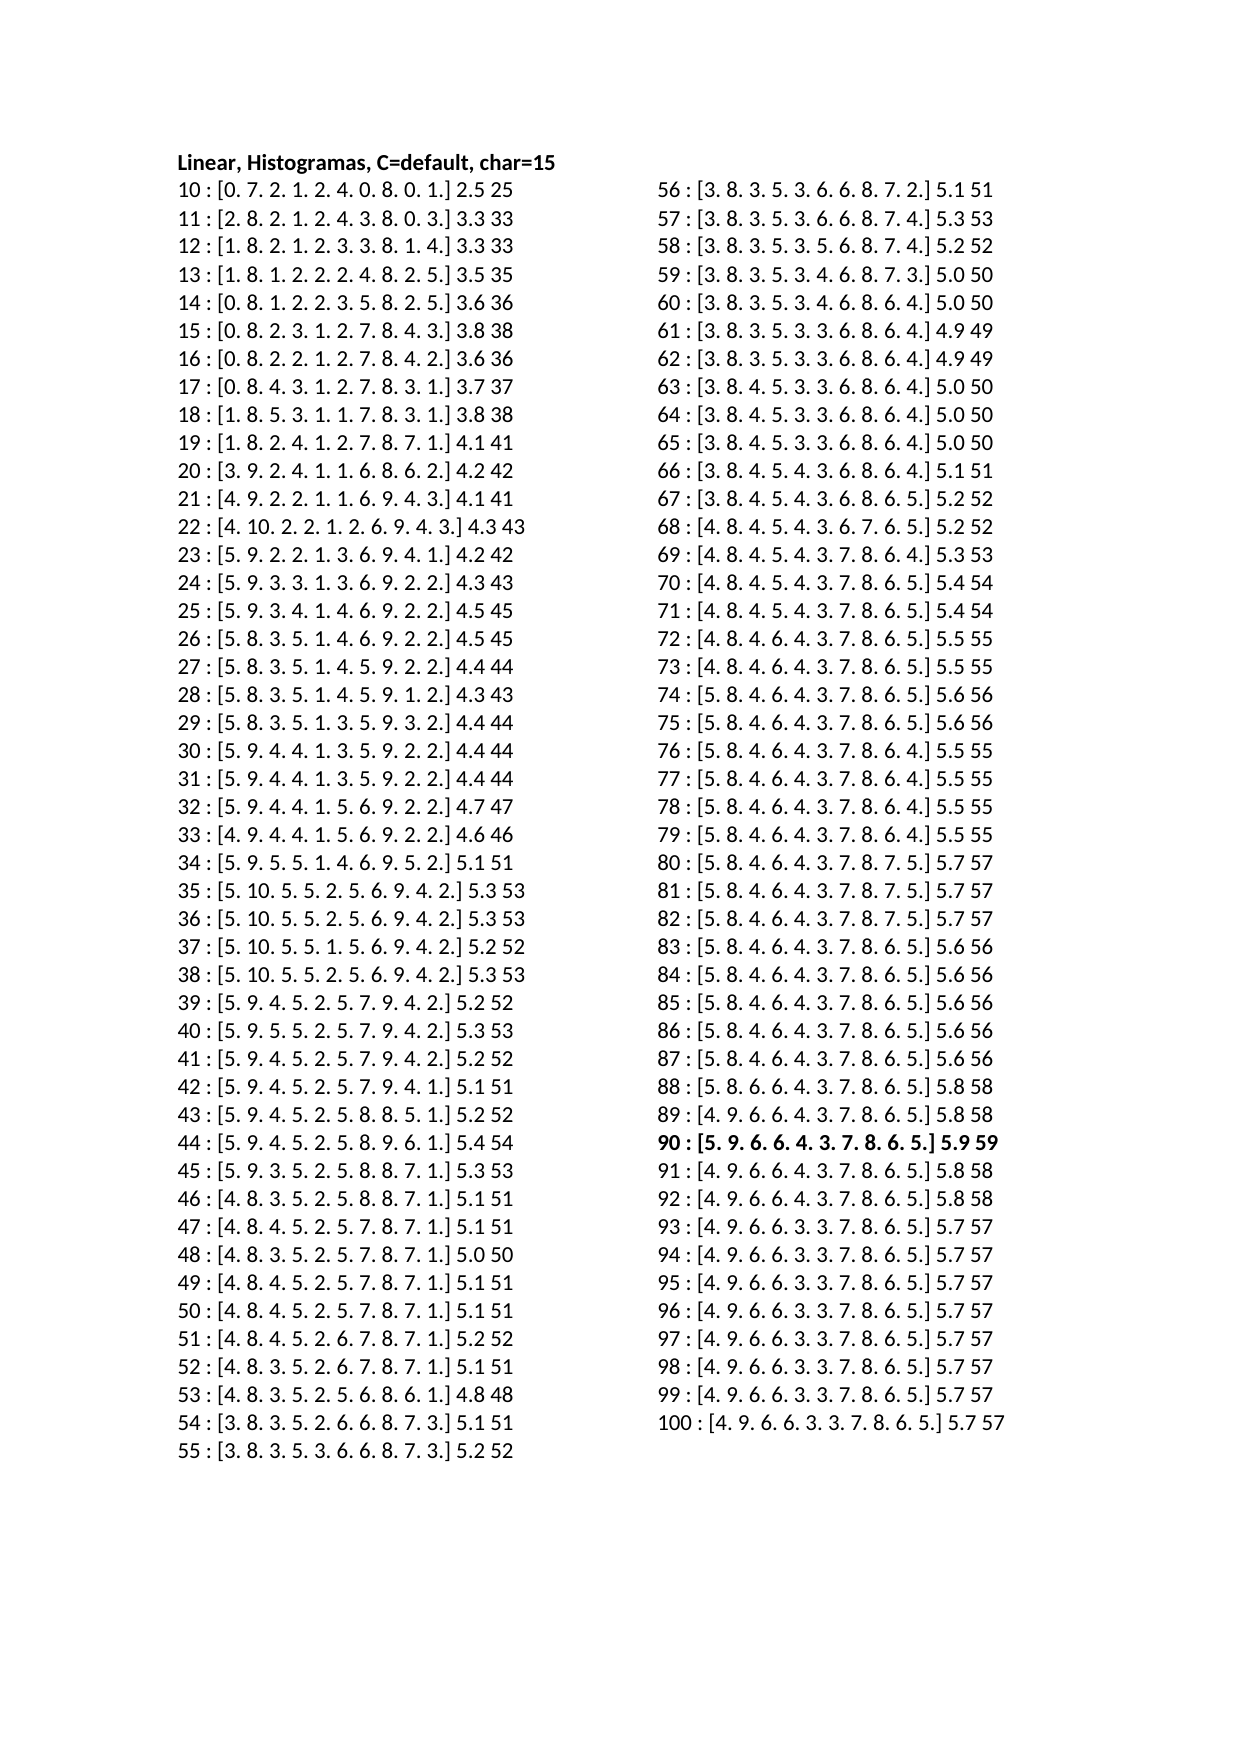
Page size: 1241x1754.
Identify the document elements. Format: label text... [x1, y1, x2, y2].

text 46 : [4. 8. 3. 5. 2. 5. 8. 8. 7. 1.] 5.1 51 [177, 1184, 583, 1212]
text 47 : [4. 8. 4. 5. 2. 5. 7. 8. 7. 1.] 5.1 51 [177, 1212, 583, 1240]
text 98 : [4. 9. 6. 6. 3. 3. 7. 8. 6. 5.] 5.7 57 [657, 1352, 1063, 1381]
text 40 : [5. 9. 5. 5. 2. 5. 7. 9. 4. 2.] 5.3 53 [177, 1016, 583, 1044]
text Linear, Histogramas, C=default, char=15 [177, 148, 1063, 176]
text 60 : [3. 8. 3. 5. 3. 4. 6. 8. 6. 4.] 5.0 50 [657, 288, 1063, 316]
text 86 : [5. 8. 4. 6. 4. 3. 7. 8. 6. 5.] 5.6 56 [657, 1016, 1063, 1044]
text 75 : [5. 8. 4. 6. 4. 3. 7. 8. 6. 5.] 5.6 56 [657, 708, 1063, 736]
text 10 : [0. 7. 2. 1. 2. 4. 0. 8. 0. 1.] 2.5 25 [177, 176, 583, 204]
text 30 : [5. 9. 4. 4. 1. 3. 5. 9. 2. 2.] 4.4 44 [177, 736, 583, 764]
text 65 : [3. 8. 4. 5. 3. 3. 6. 8. 6. 4.] 5.0 50 [657, 428, 1063, 456]
text 91 : [4. 9. 6. 6. 4. 3. 7. 8. 6. 5.] 5.8 58 [657, 1156, 1063, 1184]
text 32 : [5. 9. 4. 4. 1. 5. 6. 9. 2. 2.] 4.7 47 [177, 792, 583, 820]
text 35 : [5. 10. 5. 5. 2. 5. 6. 9. 4. 2.] 5.3 53 [177, 876, 583, 904]
text 34 : [5. 9. 5. 5. 1. 4. 6. 9. 5. 2.] 5.1 51 [177, 848, 583, 876]
text 57 : [3. 8. 3. 5. 3. 6. 6. 8. 7. 4.] 5.3 53 [657, 204, 1063, 232]
text 53 : [4. 8. 3. 5. 2. 5. 6. 8. 6. 1.] 4.8 48 [177, 1381, 583, 1408]
text 31 : [5. 9. 4. 4. 1. 3. 5. 9. 2. 2.] 4.4 44 [177, 764, 583, 792]
text 64 : [3. 8. 4. 5. 3. 3. 6. 8. 6. 4.] 5.0 50 [657, 400, 1063, 428]
text 90 : [5. 9. 6. 6. 4. 3. 7. 8. 6. 5.] 5.9 59 [657, 1128, 1063, 1156]
text 51 : [4. 8. 4. 5. 2. 6. 7. 8. 7. 1.] 5.2 52 [177, 1324, 583, 1352]
text 81 : [5. 8. 4. 6. 4. 3. 7. 8. 7. 5.] 5.7 57 [657, 876, 1063, 904]
text 77 : [5. 8. 4. 6. 4. 3. 7. 8. 6. 4.] 5.5 55 [657, 764, 1063, 792]
text 96 : [4. 9. 6. 6. 3. 3. 7. 8. 6. 5.] 5.7 57 [657, 1296, 1063, 1324]
text 69 : [4. 8. 4. 5. 4. 3. 7. 8. 6. 4.] 5.3 53 [657, 540, 1063, 568]
text 63 : [3. 8. 4. 5. 3. 3. 6. 8. 6. 4.] 5.0 50 [657, 372, 1063, 400]
text 45 : [5. 9. 3. 5. 2. 5. 8. 8. 7. 1.] 5.3 53 [177, 1156, 583, 1184]
text 15 : [0. 8. 2. 3. 1. 2. 7. 8. 4. 3.] 3.8 38 [177, 316, 583, 344]
text 25 : [5. 9. 3. 4. 1. 4. 6. 9. 2. 2.] 4.5 45 [177, 596, 583, 624]
text 54 : [3. 8. 3. 5. 2. 6. 6. 8. 7. 3.] 5.1 51 [177, 1408, 583, 1437]
text 67 : [3. 8. 4. 5. 4. 3. 6. 8. 6. 5.] 5.2 52 [657, 484, 1063, 512]
text 80 : [5. 8. 4. 6. 4. 3. 7. 8. 7. 5.] 5.7 57 [657, 848, 1063, 876]
text 94 : [4. 9. 6. 6. 3. 3. 7. 8. 6. 5.] 5.7 57 [657, 1240, 1063, 1268]
text 52 : [4. 8. 3. 5. 2. 6. 7. 8. 7. 1.] 5.1 51 [177, 1352, 583, 1381]
text 85 : [5. 8. 4. 6. 4. 3. 7. 8. 6. 5.] 5.6 56 [657, 988, 1063, 1016]
text 95 : [4. 9. 6. 6. 3. 3. 7. 8. 6. 5.] 5.7 57 [657, 1268, 1063, 1296]
text 59 : [3. 8. 3. 5. 3. 4. 6. 8. 7. 3.] 5.0 50 [657, 260, 1063, 288]
text 43 : [5. 9. 4. 5. 2. 5. 8. 8. 5. 1.] 5.2 52 [177, 1100, 583, 1128]
text 66 : [3. 8. 4. 5. 4. 3. 6. 8. 6. 4.] 5.1 51 [657, 456, 1063, 484]
text 18 : [1. 8. 5. 3. 1. 1. 7. 8. 3. 1.] 3.8 38 [177, 400, 583, 428]
text 82 : [5. 8. 4. 6. 4. 3. 7. 8. 7. 5.] 5.7 57 [657, 904, 1063, 932]
text 72 : [4. 8. 4. 6. 4. 3. 7. 8. 6. 5.] 5.5 55 [657, 624, 1063, 652]
text 74 : [5. 8. 4. 6. 4. 3. 7. 8. 6. 5.] 5.6 56 [657, 680, 1063, 708]
text 21 : [4. 9. 2. 2. 1. 1. 6. 9. 4. 3.] 4.1 41 [177, 484, 583, 512]
text 41 : [5. 9. 4. 5. 2. 5. 7. 9. 4. 2.] 5.2 52 [177, 1044, 583, 1072]
text 78 : [5. 8. 4. 6. 4. 3. 7. 8. 6. 4.] 5.5 55 [657, 792, 1063, 820]
text 37 : [5. 10. 5. 5. 1. 5. 6. 9. 4. 2.] 5.2 52 [177, 932, 583, 960]
text 58 : [3. 8. 3. 5. 3. 5. 6. 8. 7. 4.] 5.2 52 [657, 232, 1063, 260]
text 39 : [5. 9. 4. 5. 2. 5. 7. 9. 4. 2.] 5.2 52 [177, 988, 583, 1016]
text 20 : [3. 9. 2. 4. 1. 1. 6. 8. 6. 2.] 4.2 42 [177, 456, 583, 484]
text 16 : [0. 8. 2. 2. 1. 2. 7. 8. 4. 2.] 3.6 36 [177, 344, 583, 372]
text 36 : [5. 10. 5. 5. 2. 5. 6. 9. 4. 2.] 5.3 53 [177, 904, 583, 932]
text 33 : [4. 9. 4. 4. 1. 5. 6. 9. 2. 2.] 4.6 46 [177, 820, 583, 848]
text 87 : [5. 8. 4. 6. 4. 3. 7. 8. 6. 5.] 5.6 56 [657, 1044, 1063, 1072]
text 13 : [1. 8. 1. 2. 2. 2. 4. 8. 2. 5.] 3.5 35 [177, 260, 583, 288]
text 68 : [4. 8. 4. 5. 4. 3. 6. 7. 6. 5.] 5.2 52 [657, 512, 1063, 540]
text 62 : [3. 8. 3. 5. 3. 3. 6. 8. 6. 4.] 4.9 49 [657, 344, 1063, 372]
text 26 : [5. 8. 3. 5. 1. 4. 6. 9. 2. 2.] 4.5 45 [177, 624, 583, 652]
text 29 : [5. 8. 3. 5. 1. 3. 5. 9. 3. 2.] 4.4 44 [177, 708, 583, 736]
text 84 : [5. 8. 4. 6. 4. 3. 7. 8. 6. 5.] 5.6 56 [657, 960, 1063, 988]
text 23 : [5. 9. 2. 2. 1. 3. 6. 9. 4. 1.] 4.2 42 [177, 540, 583, 568]
text 27 : [5. 8. 3. 5. 1. 4. 5. 9. 2. 2.] 4.4 44 [177, 652, 583, 680]
text 76 : [5. 8. 4. 6. 4. 3. 7. 8. 6. 4.] 5.5 55 [657, 736, 1063, 764]
text 12 : [1. 8. 2. 1. 2. 3. 3. 8. 1. 4.] 3.3 33 [177, 232, 583, 260]
text 50 : [4. 8. 4. 5. 2. 5. 7. 8. 7. 1.] 5.1 51 [177, 1296, 583, 1324]
text 22 : [4. 10. 2. 2. 1. 2. 6. 9. 4. 3.] 4.3 43 [177, 512, 583, 540]
text 55 : [3. 8. 3. 5. 3. 6. 6. 8. 7. 3.] 5.2 52 [177, 1437, 583, 1464]
text 24 : [5. 9. 3. 3. 1. 3. 6. 9. 2. 2.] 4.3 43 [177, 568, 583, 596]
text 100 : [4. 9. 6. 6. 3. 3. 7. 8. 6. 5.] 5.7 57 [657, 1408, 1063, 1437]
text 92 : [4. 9. 6. 6. 4. 3. 7. 8. 6. 5.] 5.8 58 [657, 1184, 1063, 1212]
text 56 : [3. 8. 3. 5. 3. 6. 6. 8. 7. 2.] 5.1 51 [657, 176, 1063, 204]
text 73 : [4. 8. 4. 6. 4. 3. 7. 8. 6. 5.] 5.5 55 [657, 652, 1063, 680]
text 38 : [5. 10. 5. 5. 2. 5. 6. 9. 4. 2.] 5.3 53 [177, 960, 583, 988]
text 71 : [4. 8. 4. 5. 4. 3. 7. 8. 6. 5.] 5.4 54 [657, 596, 1063, 624]
text 11 : [2. 8. 2. 1. 2. 4. 3. 8. 0. 3.] 3.3 33 [177, 204, 583, 232]
text 44 : [5. 9. 4. 5. 2. 5. 8. 9. 6. 1.] 5.4 54 [177, 1128, 583, 1156]
text 88 : [5. 8. 6. 6. 4. 3. 7. 8. 6. 5.] 5.8 58 [657, 1072, 1063, 1100]
text 61 : [3. 8. 3. 5. 3. 3. 6. 8. 6. 4.] 4.9 49 [657, 316, 1063, 344]
text 99 : [4. 9. 6. 6. 3. 3. 7. 8. 6. 5.] 5.7 57 [657, 1381, 1063, 1408]
text 89 : [4. 9. 6. 6. 4. 3. 7. 8. 6. 5.] 5.8 58 [657, 1100, 1063, 1128]
text 93 : [4. 9. 6. 6. 3. 3. 7. 8. 6. 5.] 5.7 57 [657, 1212, 1063, 1240]
text 48 : [4. 8. 3. 5. 2. 5. 7. 8. 7. 1.] 5.0 50 [177, 1240, 583, 1268]
text 79 : [5. 8. 4. 6. 4. 3. 7. 8. 6. 4.] 5.5 55 [657, 820, 1063, 848]
text 49 : [4. 8. 4. 5. 2. 5. 7. 8. 7. 1.] 5.1 51 [177, 1268, 583, 1296]
text 97 : [4. 9. 6. 6. 3. 3. 7. 8. 6. 5.] 5.7 57 [657, 1324, 1063, 1352]
text 70 : [4. 8. 4. 5. 4. 3. 7. 8. 6. 5.] 5.4 54 [657, 568, 1063, 596]
text 19 : [1. 8. 2. 4. 1. 2. 7. 8. 7. 1.] 4.1 41 [177, 428, 583, 456]
text 28 : [5. 8. 3. 5. 1. 4. 5. 9. 1. 2.] 4.3 43 [177, 680, 583, 708]
text 17 : [0. 8. 4. 3. 1. 2. 7. 8. 3. 1.] 3.7 37 [177, 372, 583, 400]
text 42 : [5. 9. 4. 5. 2. 5. 7. 9. 4. 1.] 5.1 51 [177, 1072, 583, 1100]
text 14 : [0. 8. 1. 2. 2. 3. 5. 8. 2. 5.] 3.6 36 [177, 288, 583, 316]
text 83 : [5. 8. 4. 6. 4. 3. 7. 8. 6. 5.] 5.6 56 [657, 932, 1063, 960]
